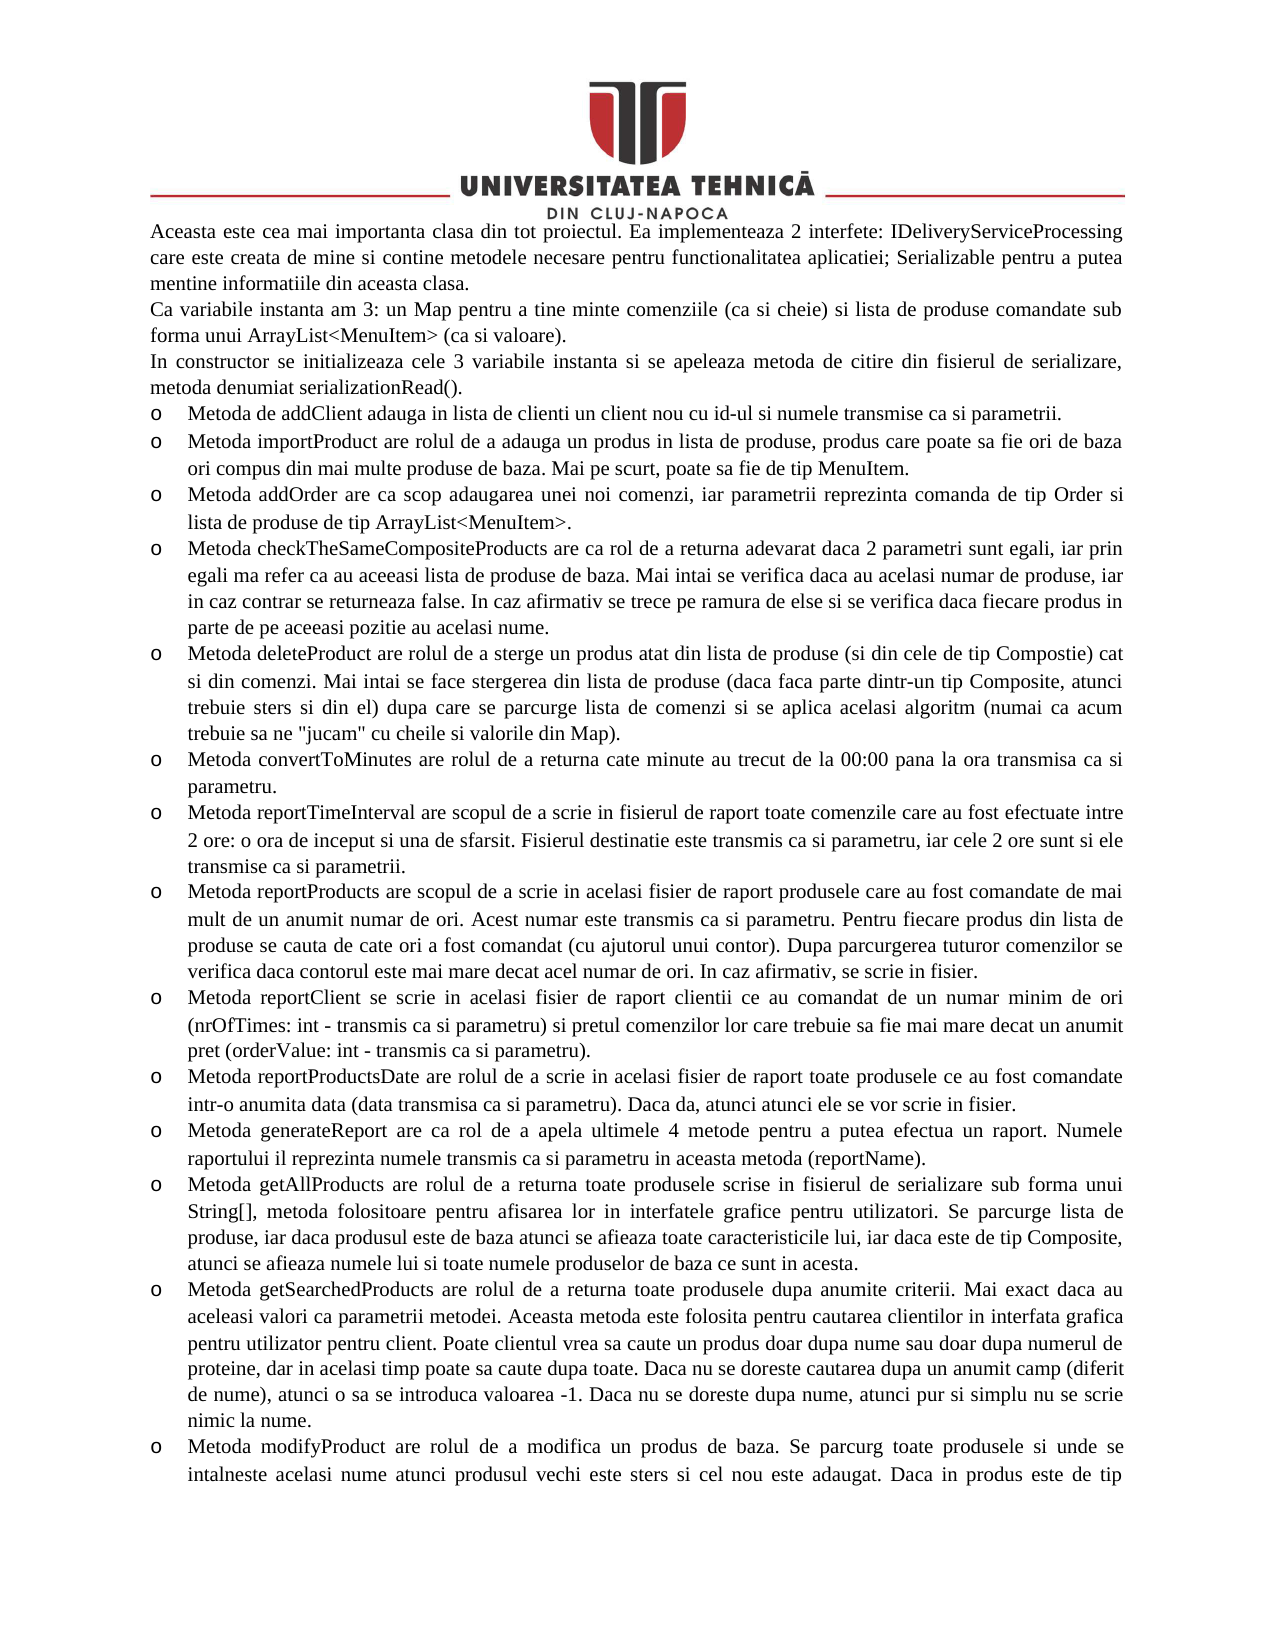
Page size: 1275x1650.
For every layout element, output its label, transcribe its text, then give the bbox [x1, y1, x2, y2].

list Metoda reportProducts are scopul de a scrie in acelasi fisier de raport produsele care au fost comandate de mai mult de un anumit numar de ori. Acest numar este transmis ca si parametru. Pentru fiecare produs din lista de produse se cauta de cate ori a fost comandat (cu ajutorul unui contor). Dupa parcurgerea tuturor comenzilor se verifica daca contorul este mai mare decat acel numar de ori. In caz afirmativ, se scrie in fisier. [150, 879, 1125, 983]
list Metoda getSearchedProducts are rolul de a returna toate produsele dupa anumite criterii. Mai exact daca au aceleasi valori ca parametrii metodei. Aceasta metoda este folosita pentru cautarea clientilor in interfata grafica pentru utilizator pentru client. Poate clientul vrea sa caute un produs doar dupa nume sau doar dupa numerul de proteine, dar in acelasi timp poate sa caute dupa toate. Daca nu se doreste cautarea dupa un anumit camp (diferit de nume), atunci o sa se introduca valoarea -1. Daca nu se doreste dupa nume, atunci pur si simplu nu se scrie nimic la nume. [150, 1277, 1125, 1432]
list Metoda reportClient se scrie in acelasi fisier de raport clientii ce au comandat de un numar minim de ori (nrOfTimes: int - transmis ca si parametru) si pretul comenzilor lor care trebuie sa fie mai mare decat un anumit pret (orderValue: int - transmis ca si parametru). [150, 985, 1125, 1062]
list Metoda addOrder are ca scop adaugarea unei noi comenzi, iar parametrii reprezinta comanda de tip Order si lista de produse de tip ArrayList<MenuItem>. [150, 482, 1125, 534]
list Metoda convertToMinutes are rolul de a returna cate minute au trecut de la 00:00 pana la ora transmisa ca si parametru. [150, 746, 1125, 798]
list Ca variabile instanta am 3: un Map pentru a tine minte comenziile (ca si cheie) si lista de produse comandate sub forma unui ArrayList<MenuItem> (ca si valoare). [150, 297, 1125, 347]
list Metoda checkTheSameCompositeProducts are ca rol de a returna adevarat daca 2 parametri sunt egali, iar prin egali ma refer ca au aceeasi lista de produse de baza. Mai intai se verifica daca au acelasi numar de produse, iar in caz contrar se returneaza false. In caz afirmativ se trece pe ramura de else si se verifica daca fiecare produs in parte de pe aceeasi pozitie au acelasi nume. [150, 536, 1125, 639]
list Metoda generateReport are ca rol de a apela ultimele 4 metode pentru a putea efectua un raport. Numele raportului il reprezinta numele transmis ca si parametru in aceasta metoda (reportName). [150, 1118, 1125, 1169]
list Metoda de addClient adauga in lista de clienti un client nou cu id-ul si numele transmise ca si parametrii. [150, 401, 1125, 427]
list In constructor se initializeaza cele 3 variabile instanta si se apeleaza metoda de citire din fisierul de serializare, metoda denumiat serializationRead(). [150, 349, 1125, 399]
list Metoda importProduct are rolul de a adauga un produs in lista de produse, produs care poate sa fie ori de baza ori compus din mai multe produse de baza. Mai pe scurt, poate sa fie de tip MenuItem. [150, 428, 1125, 480]
list Metoda reportTimeInterval are scopul de a scrie in fisierul de raport toate comenzile care au fost efectuate intre 2 ore: o ora de inceput si una de sfarsit. Fisierul destinatie este transmis ca si parametru, iar cele 2 ore sunt si ele transmise ca si parametrii. [150, 800, 1125, 878]
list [150, 1434, 1125, 1486]
list Metoda getAllProducts are rolul de a returna toate produsele scrise in fisierul de serializare sub forma unui String[], metoda folositoare pentru afisarea lor in interfatele grafice pentru utilizatori. Se parcurge lista de produse, iar daca produsul este de baza atunci se afieaza toate caracteristicile lui, iar daca este de tip Composite, atunci se afieaza numele lui si toate numele produselor de baza ce sunt in acesta. [150, 1171, 1125, 1275]
list Metoda deleteProduct are rolul de a sterge un produs atat din lista de produse (si din cele de tip Compostie) cat si din comenzi. Mai intai se face stergerea din lista de produse (daca faca parte dintr-un tip Composite, atunci trebuie sters si din el) dupa care se parcurge lista de comenzi si se aplica acelasi algoritm (numai ca acum trebuie sa ne "jucam" cu cheile si valorile din Map). [150, 641, 1125, 744]
list Aceasta este cea mai importanta clasa din tot proiectul. Ea implementeaza 2 interfete: IDeliveryServiceProcessing care este creata de mine si contine metodele necesare pentru functionalitatea aplicatiei; Serializable pentru a putea mentine informatiile din aceasta clasa. [150, 220, 1125, 295]
list Metoda reportProductsDate are rolul de a scrie in acelasi fisier de raport toate produsele ce au fost comandate intr-o anumita data (data transmisa ca si parametru). Daca da, atunci atunci ele se vor scrie in fisier. [150, 1064, 1125, 1116]
